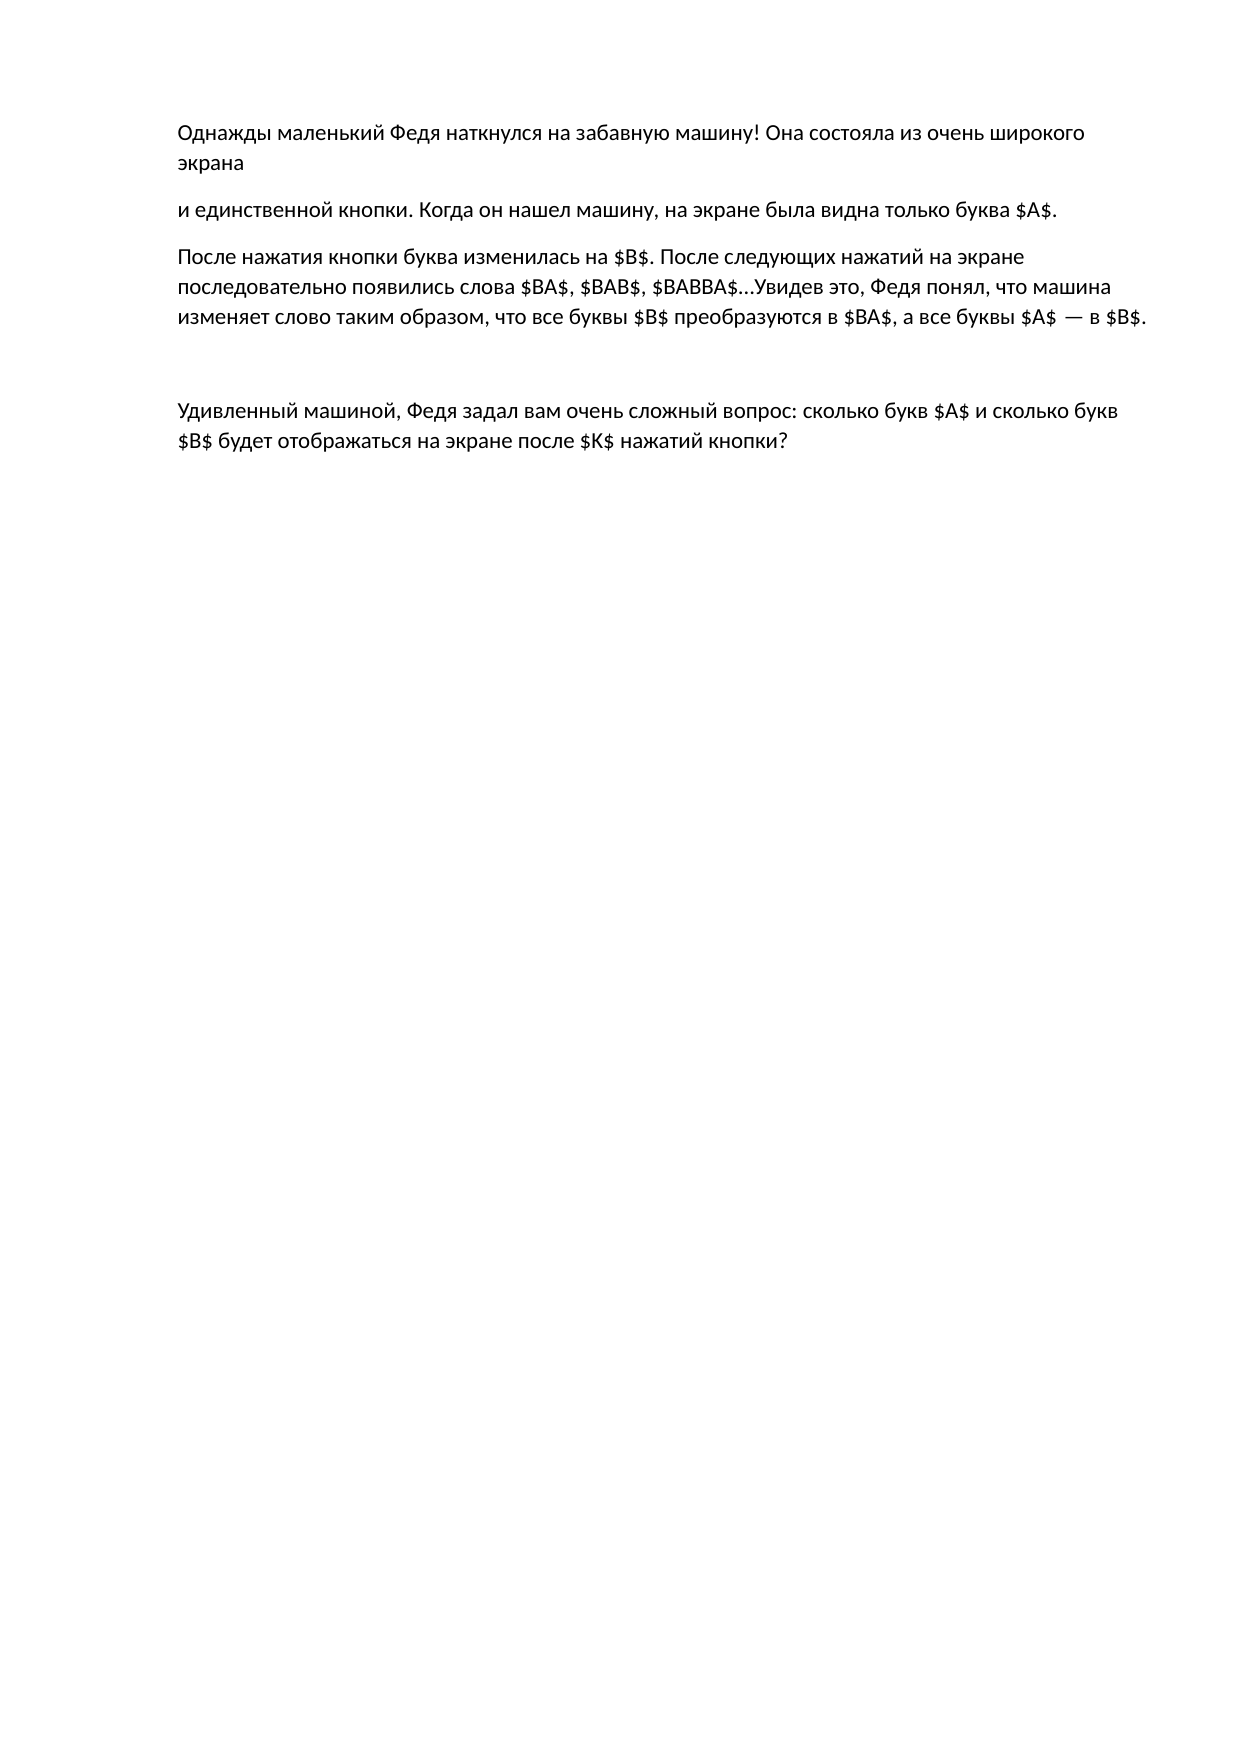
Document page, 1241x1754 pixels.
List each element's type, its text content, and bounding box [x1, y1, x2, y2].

text Однажды маленький Федя наткнулся на забавную машину! Она состояла из очень широкого экрана [177, 118, 1152, 176]
text После нажатия кнопки буква изменилась на $B$. После следующих нажатий на экране последовательно появились слова $BA$, $BAB$, $BABBA$…Увидев это, Федя понял, что машина изменяет слово таким образом, что все буквы $B$ преобразуются в $BA$, а все буквы $A$ — в $B$. [177, 242, 1152, 331]
text Удивленный машиной, Федя задал вам очень сложный вопрос: сколько букв $A$ и сколько букв $B$ будет отображаться на экране после $K$ нажатий кнопки? [177, 396, 1152, 454]
text и единственной кнопки. Когда он нашел машину, на экране была видна только буква $A$. [177, 195, 1152, 223]
